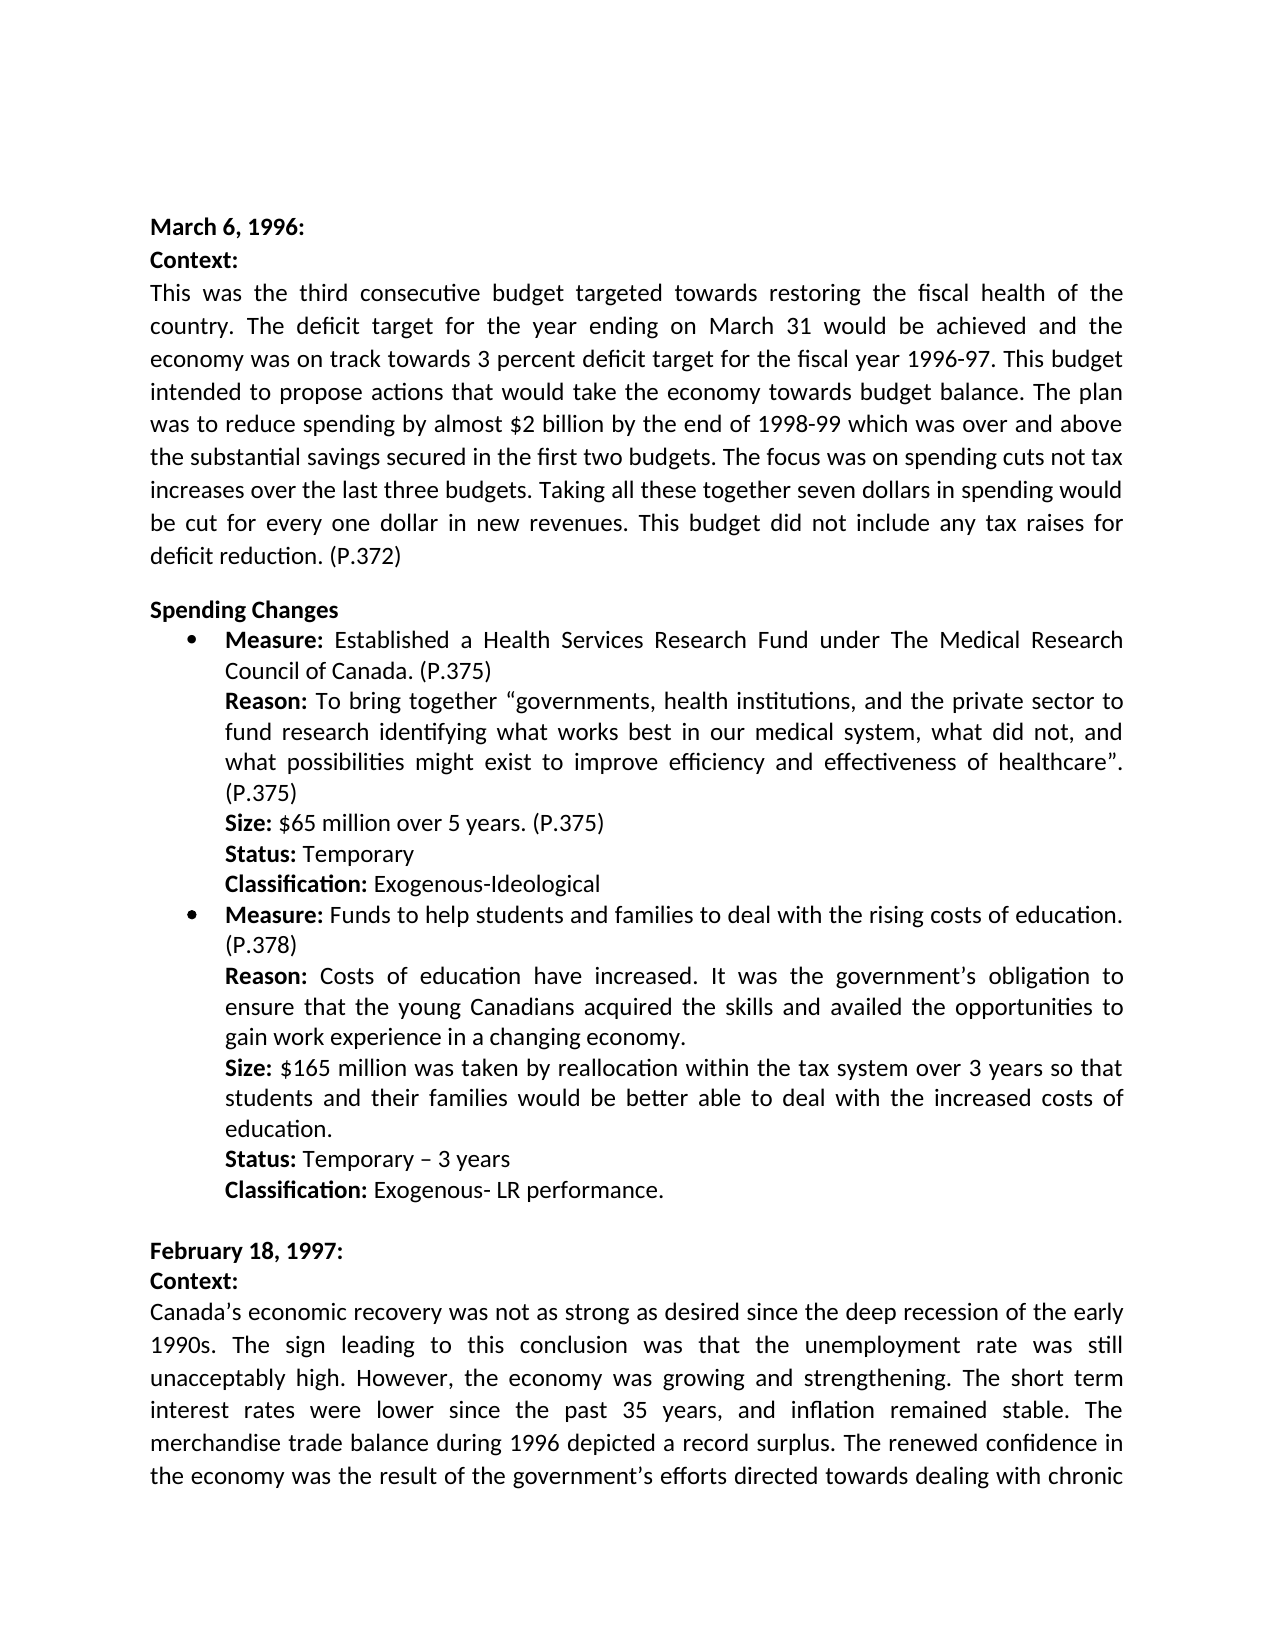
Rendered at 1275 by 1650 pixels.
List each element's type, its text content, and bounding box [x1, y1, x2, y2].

text February 18, 1997: [150, 1235, 1125, 1265]
list Measure: Established a Health Services Research Fund under The Medical Research Council of Canada. (P.375) [187, 624, 1125, 686]
text Size: $65 million over 5 years. (P.375) [225, 808, 1125, 838]
text Reason: To bring together “governments, health institutions, and the private sector to fund research identifying what works best in our medical system, what did not, and what possibilities might exist to improve efficiency and effectiveness of healthcare”. (P.375) [225, 686, 1125, 808]
text Size: $165 million was taken by reallocation within the tax system over 3 years so that students and their families would be better able to deal with the increased costs of education. [225, 1052, 1125, 1143]
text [150, 1296, 1125, 1491]
text Reason: Costs of education have increased. It was the government’s obligation to ensure that the young Canadians acquired the skills and availed the opportunities to gain work experience in a changing economy. [225, 960, 1125, 1052]
text Classification: Exogenous-Ideological [225, 869, 1125, 899]
text Classification: Exogenous- LR performance. [225, 1174, 1125, 1204]
text Context: [150, 1265, 1125, 1296]
text Context: [150, 244, 1125, 274]
text Status: Temporary – 3 years [225, 1143, 1125, 1174]
text This was the third consecutive budget targeted towards restoring the fiscal health of the country. The deficit target for the year ending on March 31 would be achieved and the economy was on track towards 3 percent deficit target for the fiscal year 1996-97. This budget intended to propose actions that would take the economy towards budget balance. The plan was to reduce spending by almost $2 billion by the end of 1998-99 which was over and above the substantial savings secured in the first two budgets. The focus was on spending cuts not tax increases over the last three budgets. Taking all these together seven dollars in spending would be cut for every one dollar in new revenues. This budget did not include any tax raises for deficit reduction. (P.372) [150, 277, 1125, 571]
list Measure: Funds to help students and families to deal with the rising costs of education. (P.378) [187, 899, 1125, 960]
text Spending Changes [150, 594, 1125, 624]
text Status: Temporary [225, 838, 1125, 869]
text March 6, 1996: [150, 211, 1125, 242]
